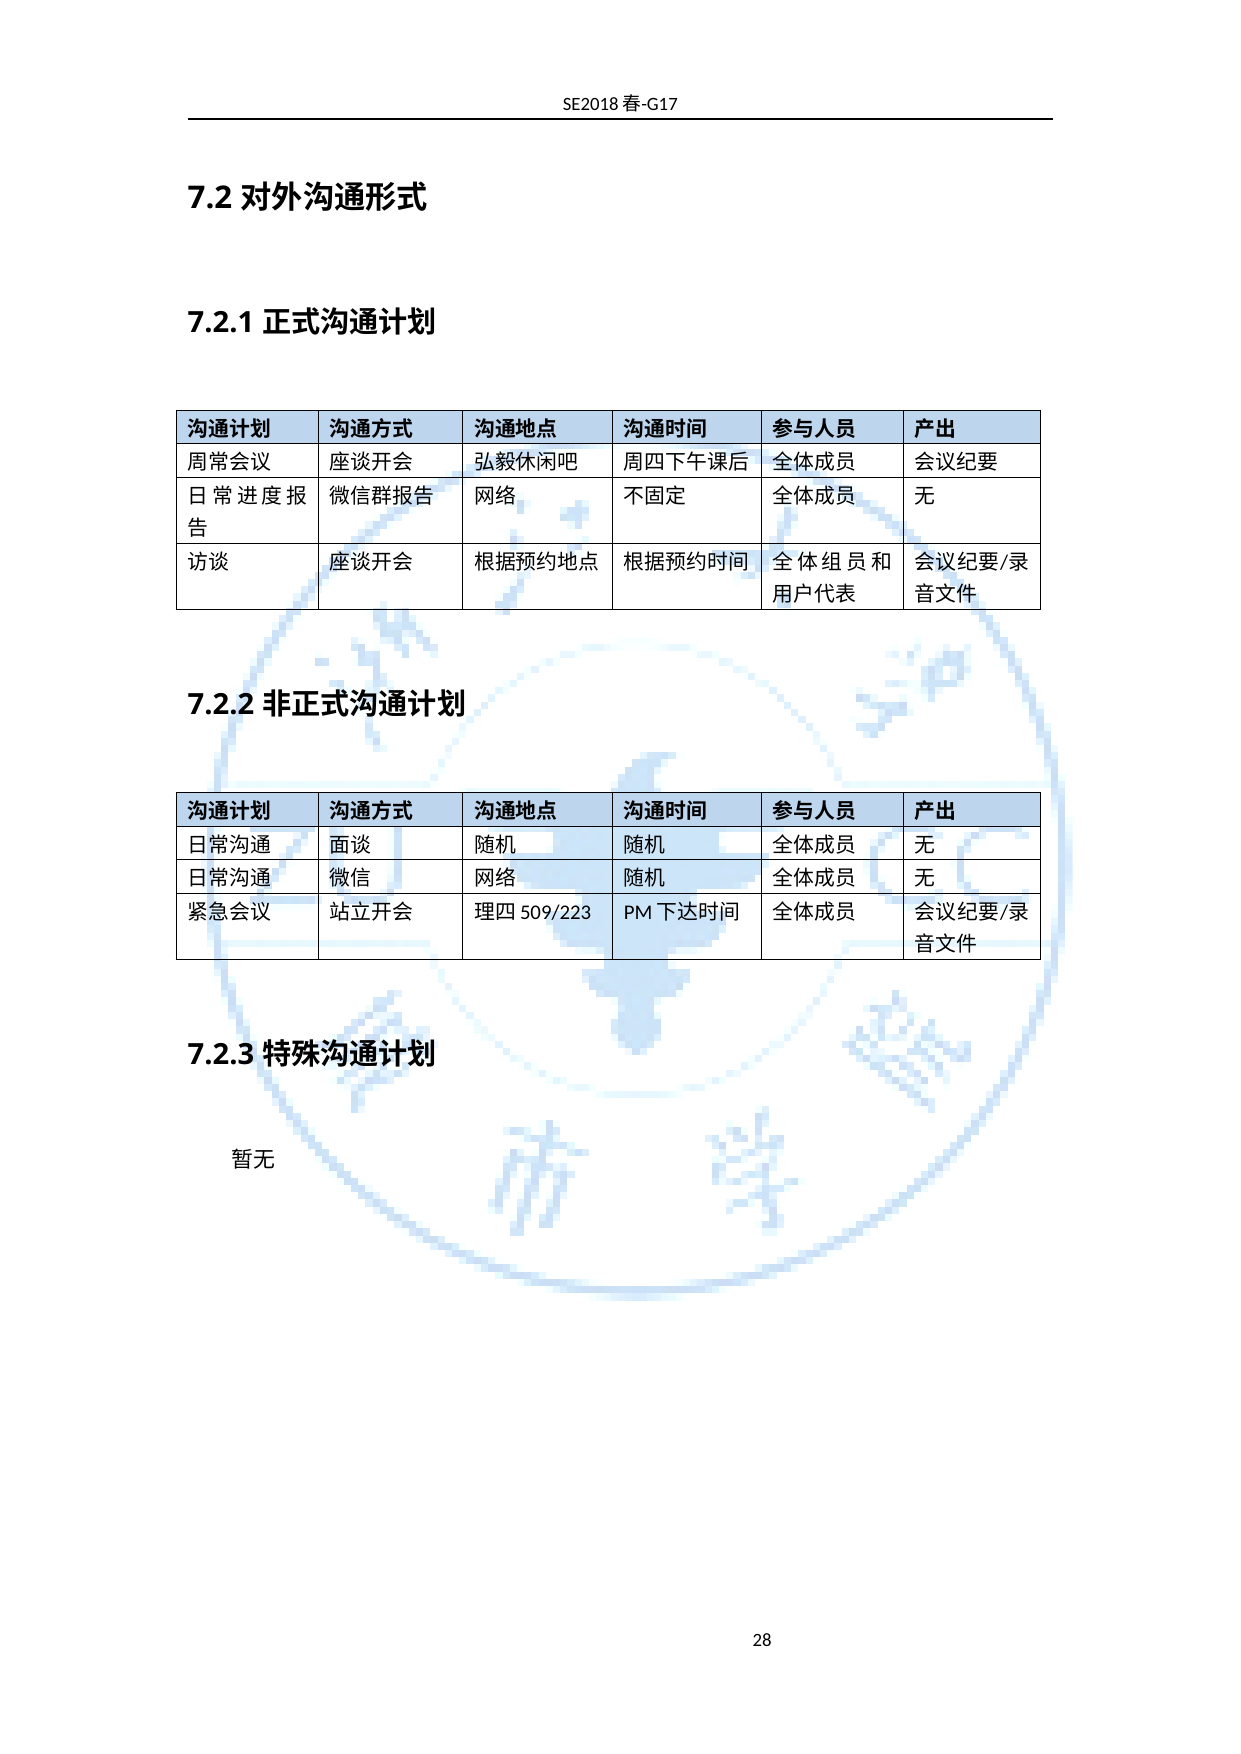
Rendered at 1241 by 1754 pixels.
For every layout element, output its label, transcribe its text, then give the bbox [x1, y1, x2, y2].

table_cell 站立开会 [319, 894, 462, 959]
table_header 沟通计划 [177, 793, 318, 826]
text 暂无 [187, 1142, 1053, 1174]
table_cell 会议纪要/录音文件 [904, 544, 1040, 609]
table_cell 访谈 [177, 544, 318, 609]
table_cell 微信群报告 [319, 478, 462, 543]
table_cell 理四509/223 [463, 894, 612, 959]
table_cell 周常会议 [177, 444, 318, 477]
table_cell 日常沟通 [177, 827, 318, 859]
table_header 沟通时间 [613, 411, 761, 443]
table_cell 全体成员 [762, 860, 903, 893]
table_cell 座谈开会 [319, 444, 462, 477]
table_header 产出 [904, 411, 1040, 443]
table_cell 不固定 [613, 478, 761, 543]
table_cell PM下达时间 [613, 894, 761, 959]
table_header 沟通方式 [319, 411, 462, 443]
subtitle 对外沟通形式 [187, 162, 1053, 227]
table_cell 根据预约地点 [463, 544, 612, 609]
table_header 沟通地点 [463, 793, 612, 826]
table_cell 无 [904, 860, 1040, 893]
table_cell 日常沟通 [177, 860, 318, 893]
subtitle 非正式沟通计划 [187, 669, 1053, 734]
table_cell 座谈开会 [319, 544, 462, 609]
table_cell 会议纪要/录音文件 [904, 894, 1040, 959]
table_header 沟通方式 [319, 793, 462, 826]
subtitle 正式沟通计划 [187, 287, 1053, 352]
table_cell 全体成员 [762, 894, 903, 959]
table_cell 网络 [463, 860, 612, 893]
table_cell 全体成员 [762, 444, 903, 477]
table_header 沟通计划 [177, 411, 318, 443]
table_cell 周四下午课后 [613, 444, 761, 477]
table_cell 无 [904, 478, 1040, 543]
table_cell 根据预约时间 [613, 544, 761, 609]
table_cell 紧急会议 [177, 894, 318, 959]
table_cell 会议纪要 [904, 444, 1040, 477]
table_cell 随机 [613, 827, 761, 859]
table_cell 网络 [463, 478, 612, 543]
table_cell 全体成员 [762, 478, 903, 543]
table_header 参与人员 [762, 793, 903, 826]
table_header 参与人员 [762, 411, 903, 443]
table_cell 无 [904, 827, 1040, 859]
table_cell 日常进度报告 [177, 478, 318, 543]
table_header 产出 [904, 793, 1040, 826]
table_header 沟通时间 [613, 793, 761, 826]
table_cell 全体成员 [762, 827, 903, 859]
table_cell 弘毅休闲吧 [463, 444, 612, 477]
subtitle 特殊沟通计划 [187, 1019, 1053, 1084]
table_cell 面谈 [319, 827, 462, 859]
table_cell 全体组员和用户代表 [762, 544, 903, 609]
table_cell 随机 [463, 827, 612, 859]
table_cell 随机 [613, 860, 761, 893]
table_cell 微信 [319, 860, 462, 893]
table_header 沟通地点 [463, 411, 612, 443]
